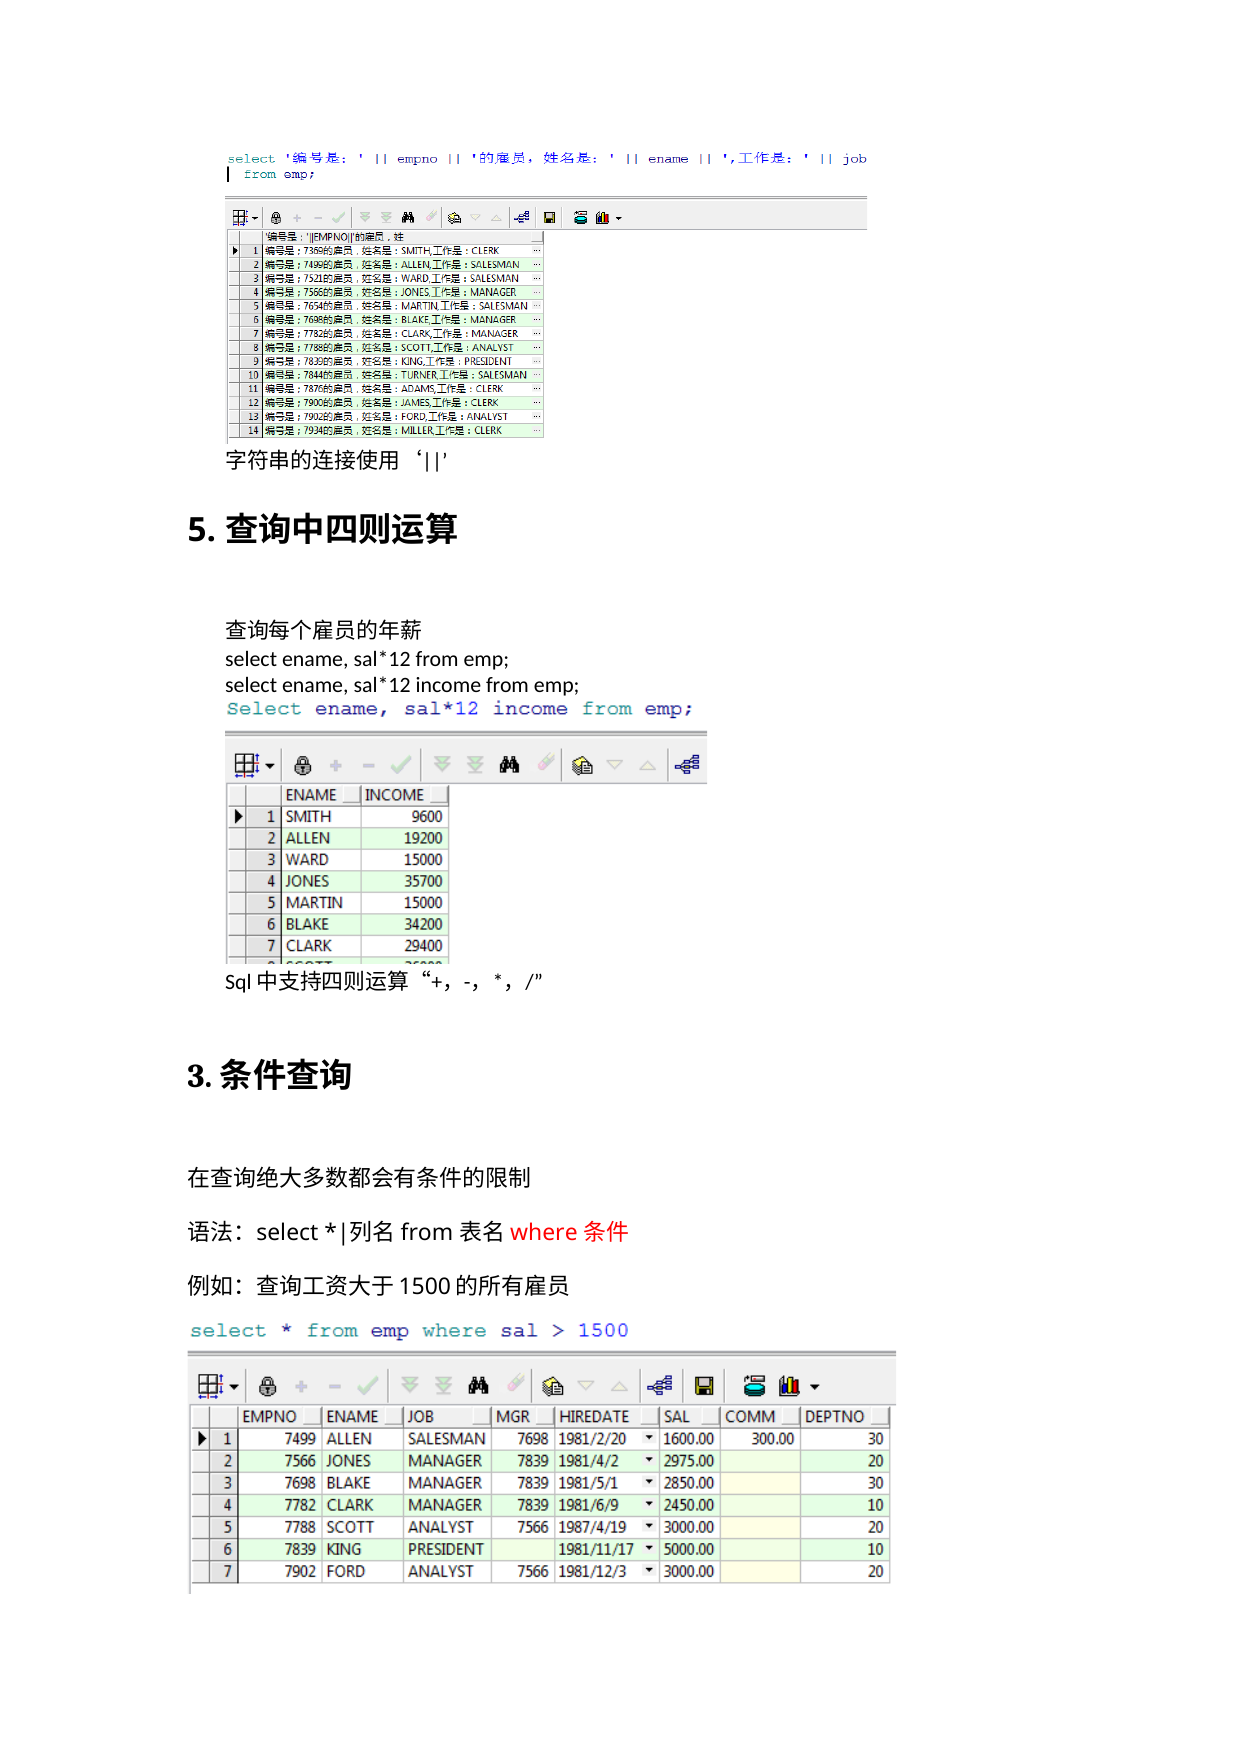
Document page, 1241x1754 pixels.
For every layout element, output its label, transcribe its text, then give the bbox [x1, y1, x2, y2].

list select ename, sal*12 from emp; [225, 645, 1053, 671]
list Sql中支持四则运算“+，-，*，/” [225, 964, 1053, 996]
text 在查询绝大多数都会有条件的限制 [187, 1160, 1053, 1193]
list select ename, sal*12 income from emp; [225, 671, 1053, 698]
text 例如：查询工资大于1500的所有雇员 [187, 1268, 1053, 1301]
list 字符串的连接使用‘||’ [225, 443, 1053, 475]
picture [225, 698, 708, 964]
text 语法：select *|列名 from 表名 where 条件 [187, 1214, 1053, 1247]
picture [187, 1322, 897, 1594]
list 查询每个雇员的年薪 [225, 613, 1053, 645]
subtitle 3. 条件查询 [187, 1049, 1053, 1097]
subtitle 查询中四则运算 [187, 502, 1053, 551]
picture [225, 150, 868, 444]
